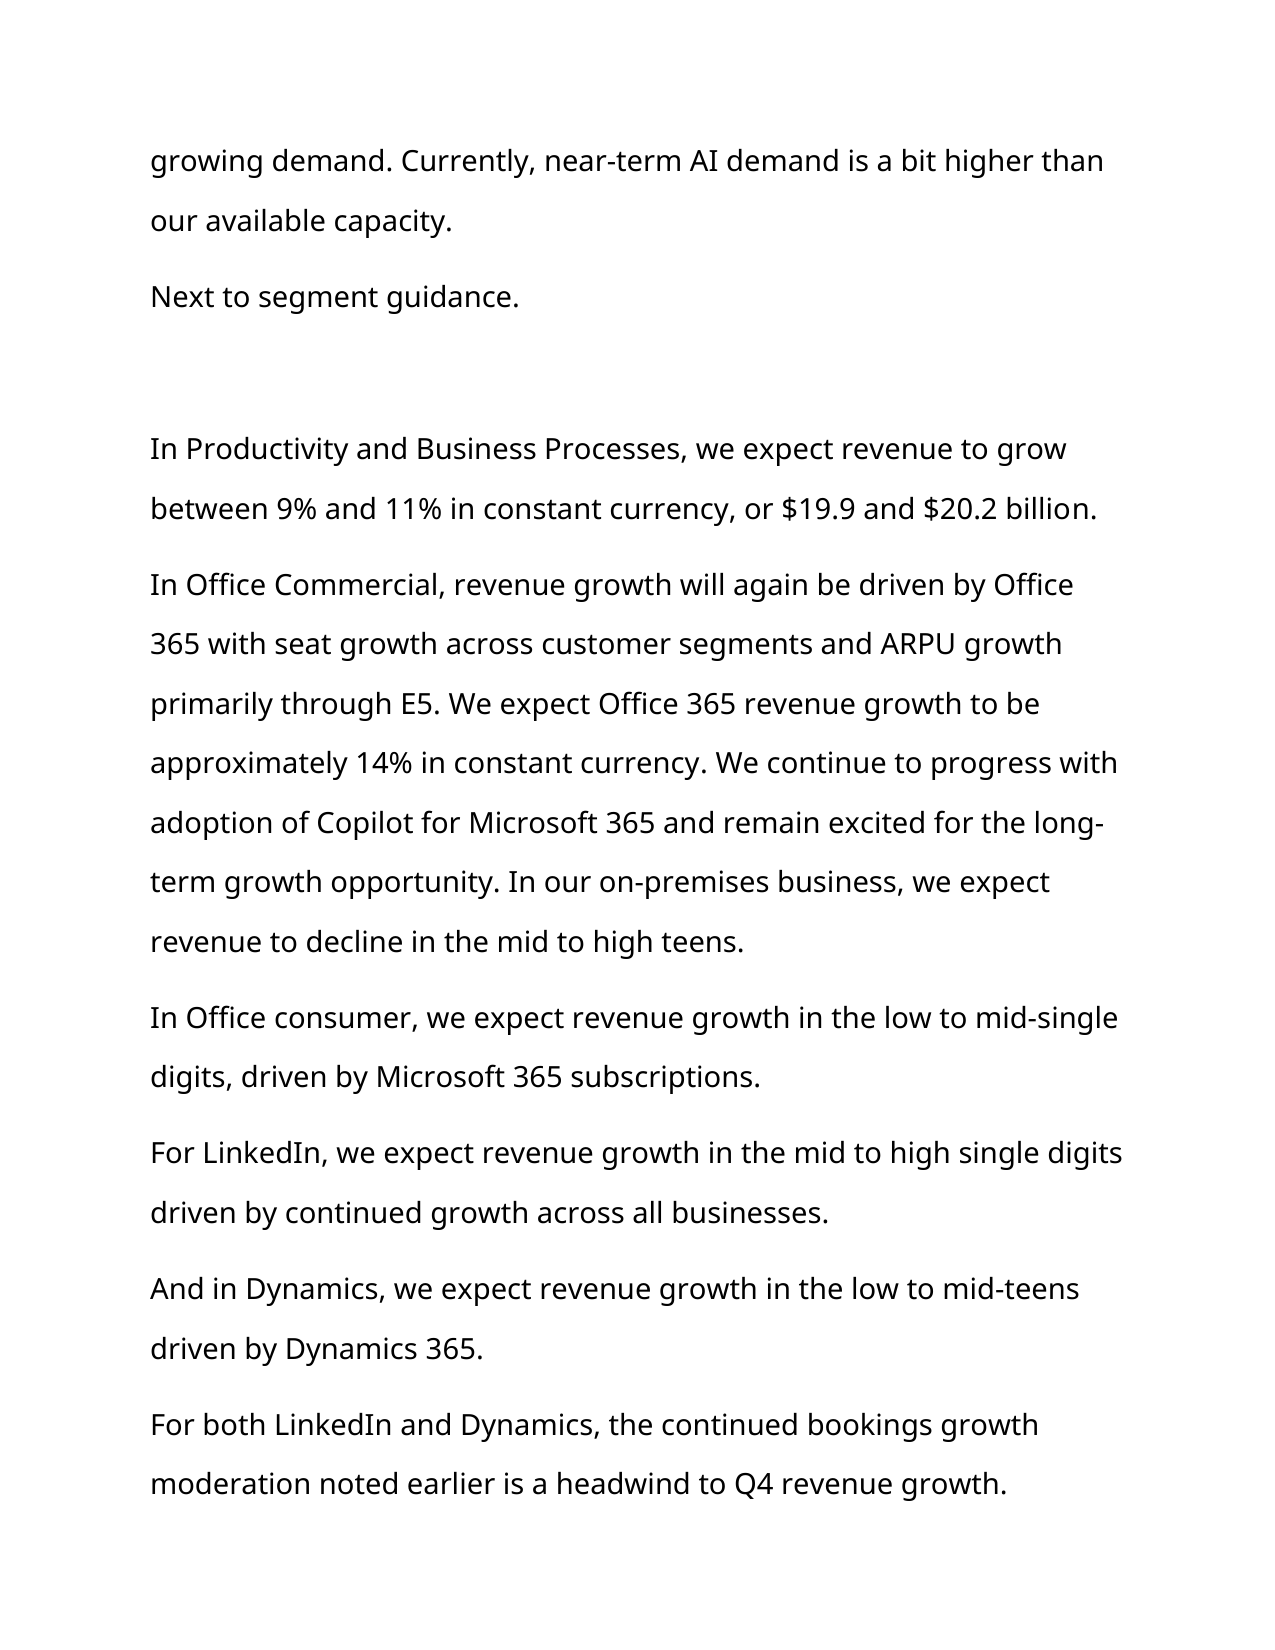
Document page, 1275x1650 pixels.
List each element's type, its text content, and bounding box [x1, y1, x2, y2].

text And in Dynamics, we expect revenue growth in the low to mid-teens driven by Dynamics 365. [150, 1268, 1125, 1368]
text In Productivity and Business Processes, we expect revenue to grow between 9% and 11% in constant currency, or $19.9 and $20.2 billion. [150, 428, 1125, 528]
text In Office Commercial, revenue growth will again be driven by Office 365 with seat growth across customer segments and ARPU growth primarily through E5. We expect Office 365 revenue growth to be approximately 14% in constant currency. We continue to progress with adoption of Copilot for Microsoft 365 and remain excited for the long-term growth opportunity. In our on-premises business, we expect revenue to decline in the mid to high teens. [150, 564, 1125, 961]
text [150, 141, 1125, 240]
text In Office consumer, we expect revenue growth in the low to mid-single digits, driven by Microsoft 365 subscriptions. [150, 997, 1125, 1096]
text For both LinkedIn and Dynamics, the continued bookings growth moderation noted earlier is a headwind to Q4 revenue growth. [150, 1404, 1125, 1503]
text For LinkedIn, we expect revenue growth in the mid to high single digits driven by continued growth across all businesses. [150, 1133, 1125, 1232]
text Next to segment guidance. [150, 276, 1125, 316]
